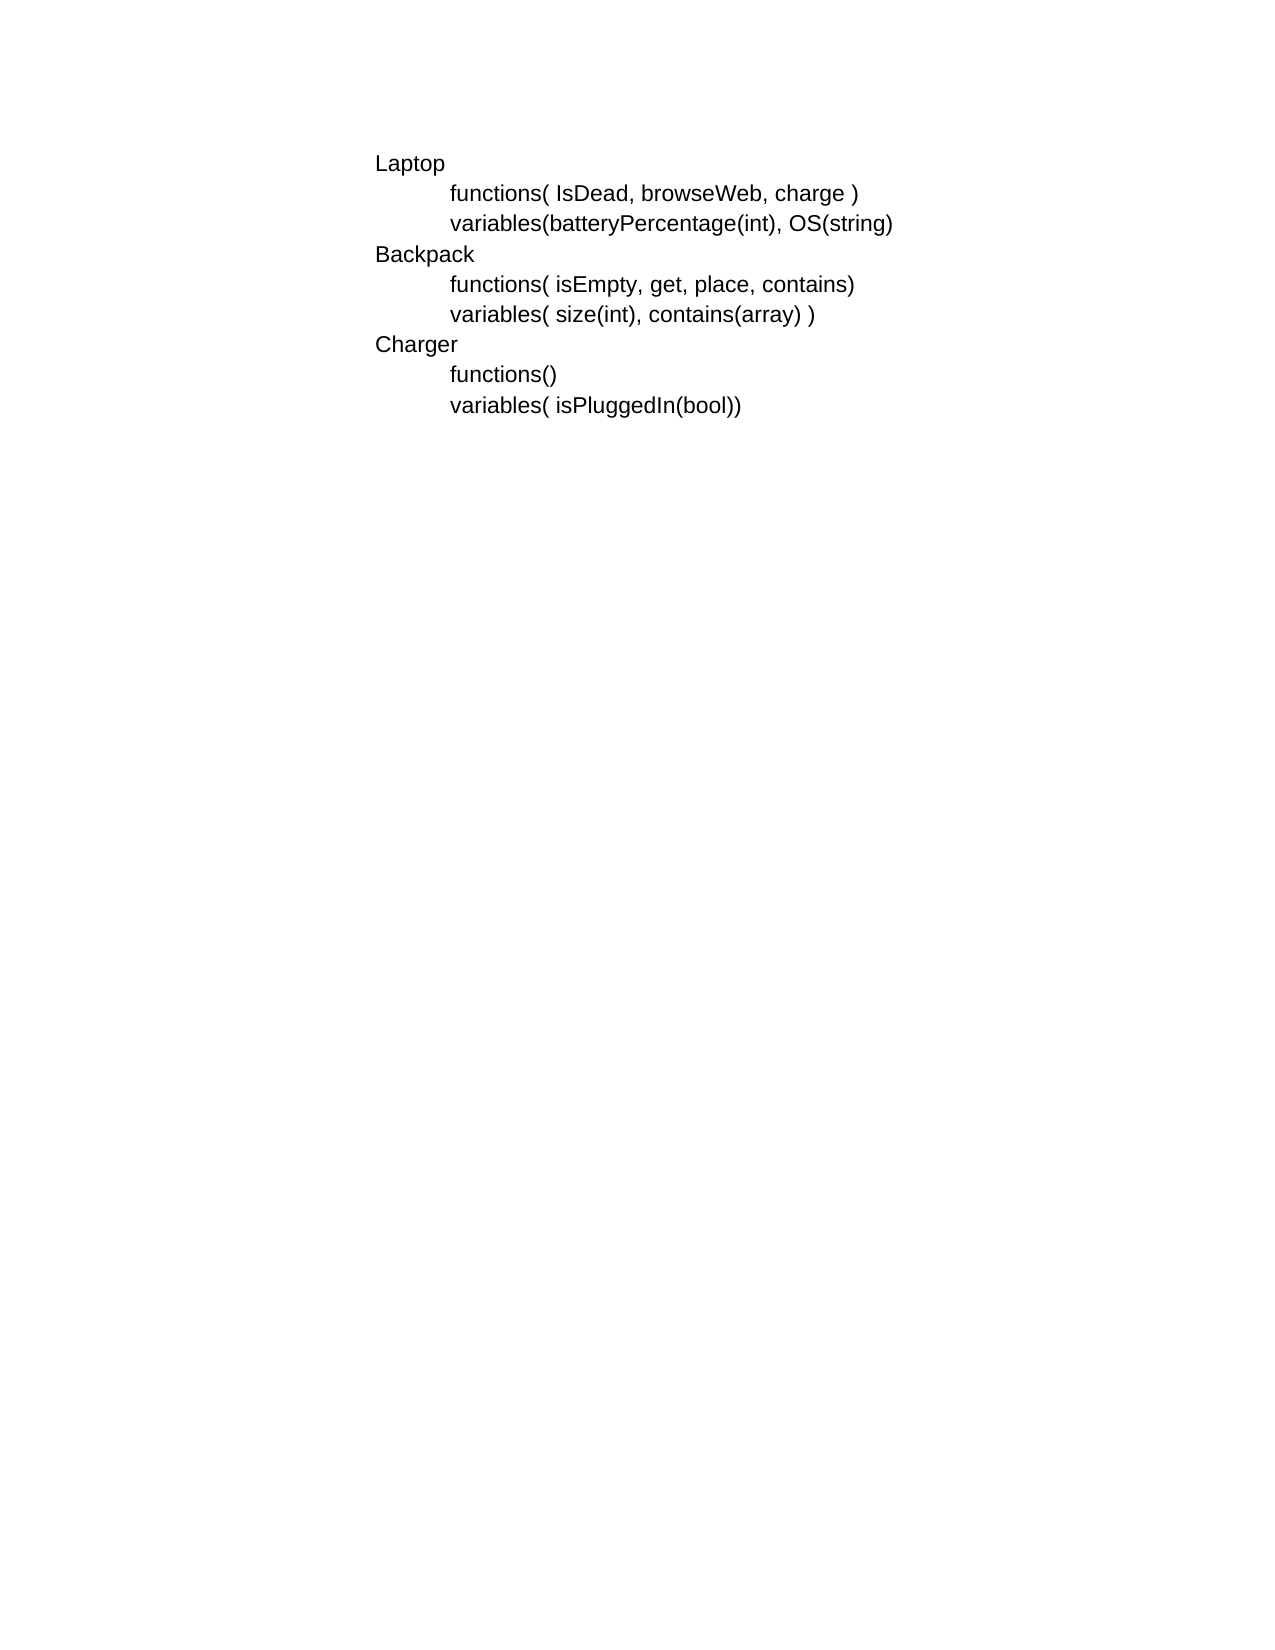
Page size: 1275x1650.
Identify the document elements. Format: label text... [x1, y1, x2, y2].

text Charger [150, 331, 1125, 358]
text functions() [150, 361, 1125, 388]
text variables( isPluggedIn(bool)) [150, 392, 1125, 418]
text variables( size(int), contains(array) ) [375, 301, 1125, 327]
text Laptop [150, 150, 1125, 176]
text Backpack [150, 241, 1125, 267]
text functions( isEmpty, get, place, contains) [150, 271, 1125, 297]
text variables(batteryPercentage(int), OS(string) [150, 210, 1125, 237]
text functions( IsDead, browseWeb, charge ) [150, 180, 1125, 207]
